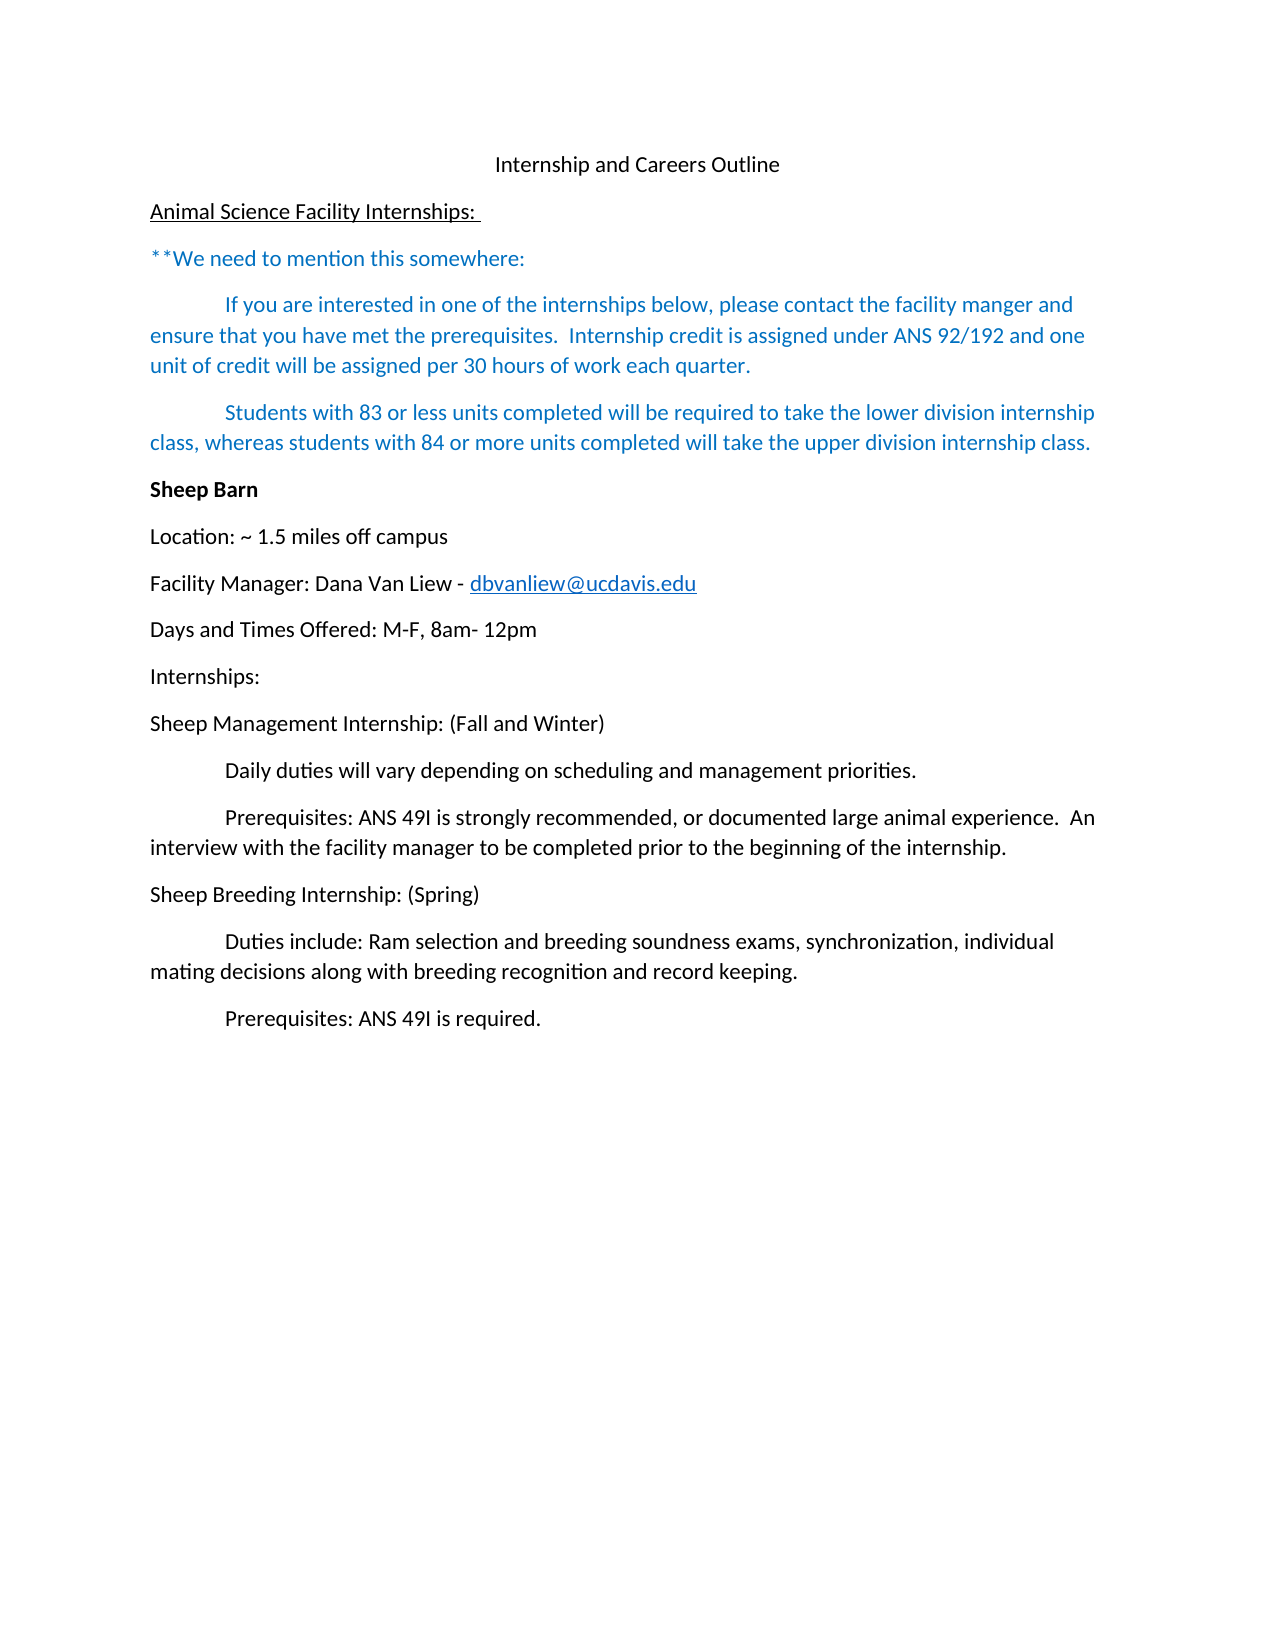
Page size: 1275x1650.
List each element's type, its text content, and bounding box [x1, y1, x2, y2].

text Prerequisites: ANS 49I is required. [150, 1004, 1125, 1032]
text Duties include: Ram selection and breeding soundness exams, synchronization, individual mating decisions along with breeding recognition and record keeping. [150, 927, 1125, 985]
text Sheep Barn [150, 475, 1125, 503]
text Internship and Careers Outline [150, 150, 1125, 178]
text If you are interested in one of the internships below, please contact the facility manger and ensure that you have met the prerequisites. Internship credit is assigned under ANS 92/192 and one unit of credit will be assigned per 30 hours of work each quarter. [150, 291, 1125, 379]
text Sheep Management Internship: (Fall and Winter) [150, 709, 1125, 737]
text Internships: [150, 662, 1125, 691]
text **We need to mention this somewhere: [150, 244, 1125, 272]
text Daily duties will vary depending on scheduling and management priorities. [150, 756, 1125, 784]
text Days and Times Offered: M-F, 8am- 12pm [150, 616, 1125, 644]
text Students with 83 or less units completed will be required to take the lower division internship class, whereas students with 84 or more units completed will take the upper division internship class. [150, 398, 1125, 456]
text Facility Manager: Dana Van Liew - dbvanliew@ucdavis.edu [150, 569, 1125, 597]
text Prerequisites: ANS 49I is strongly recommended, or documented large animal experience. An interview with the facility manager to be completed prior to the beginning of the internship. [150, 803, 1125, 861]
text Location: ~ 1.5 miles off campus [150, 522, 1125, 550]
text Sheep Breeding Internship: (Spring) [150, 880, 1125, 908]
text Animal Science Facility Internships: [150, 197, 1125, 225]
